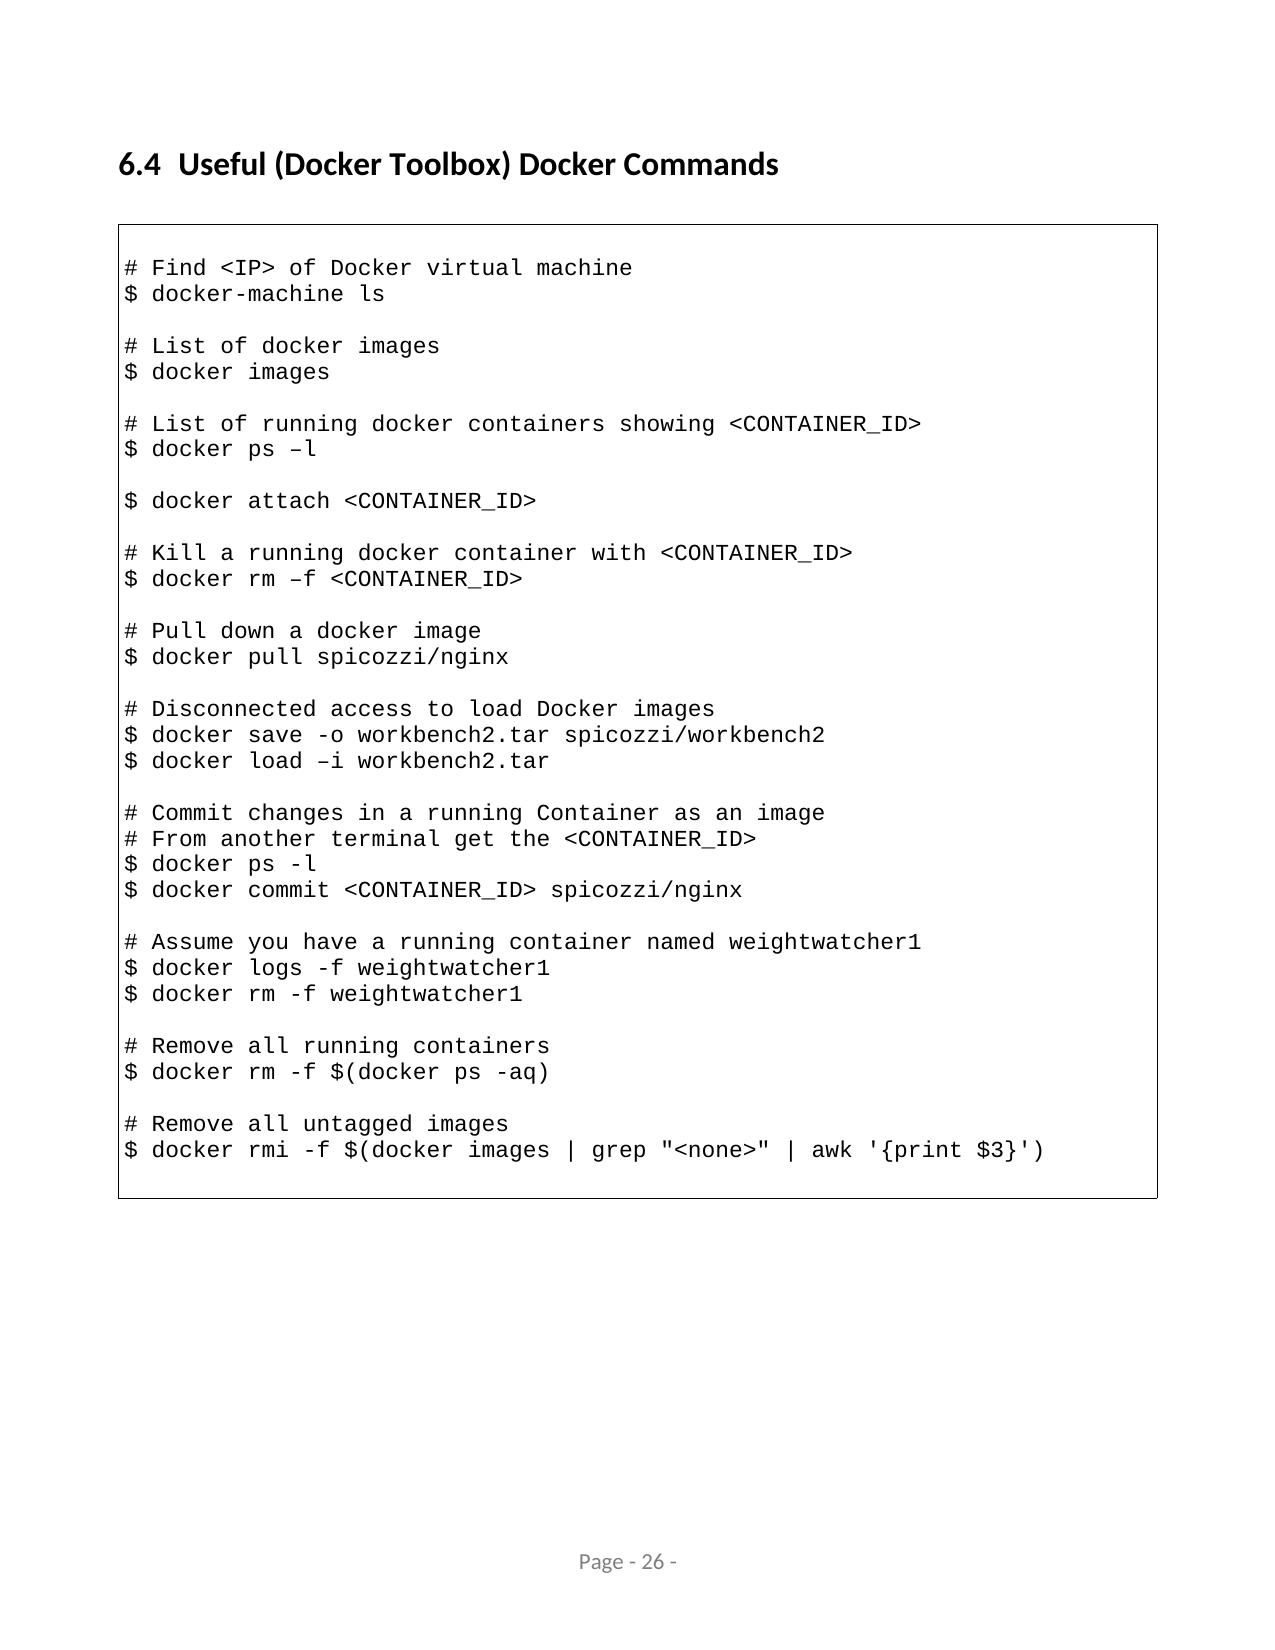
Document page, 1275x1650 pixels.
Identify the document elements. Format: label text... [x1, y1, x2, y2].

table_header # Find <IP> of Docker virtual machine $ docker-machine ls # List of docker images $ docker images # List of running docker containers showing <CONTAINER_ID> $ docker ps –l $ docker attach <CONTAINER_ID> # Kill a running docker container with <CONTAINER_ID> $ docker rm –f <CONTAINER_ID> # Pull down a docker image $ docker pull spicozzi/nginx # Disconnected access to load Docker images $ docker save -o workbench2.tar spicozzi/workbench2 $ docker load –i workbench2.tar # Commit changes in a running Container as an image # From another terminal get the <CONTAINER_ID> $ docker ps -l $ docker commit <CONTAINER_ID> spicozzi/nginx # Assume you have a running container named weightwatcher1 $ docker logs -f weightwatcher1 $ docker rm -f weightwatcher1 # Remove all running containers $ docker rm -f $(docker ps -aq) # Remove all untagged images $ docker rmi -f $(docker images | grep "<none>" | awk '{print $3}') [119, 225, 1157, 1198]
subtitle Useful (Docker Toolbox) Docker Commands [118, 143, 1137, 184]
